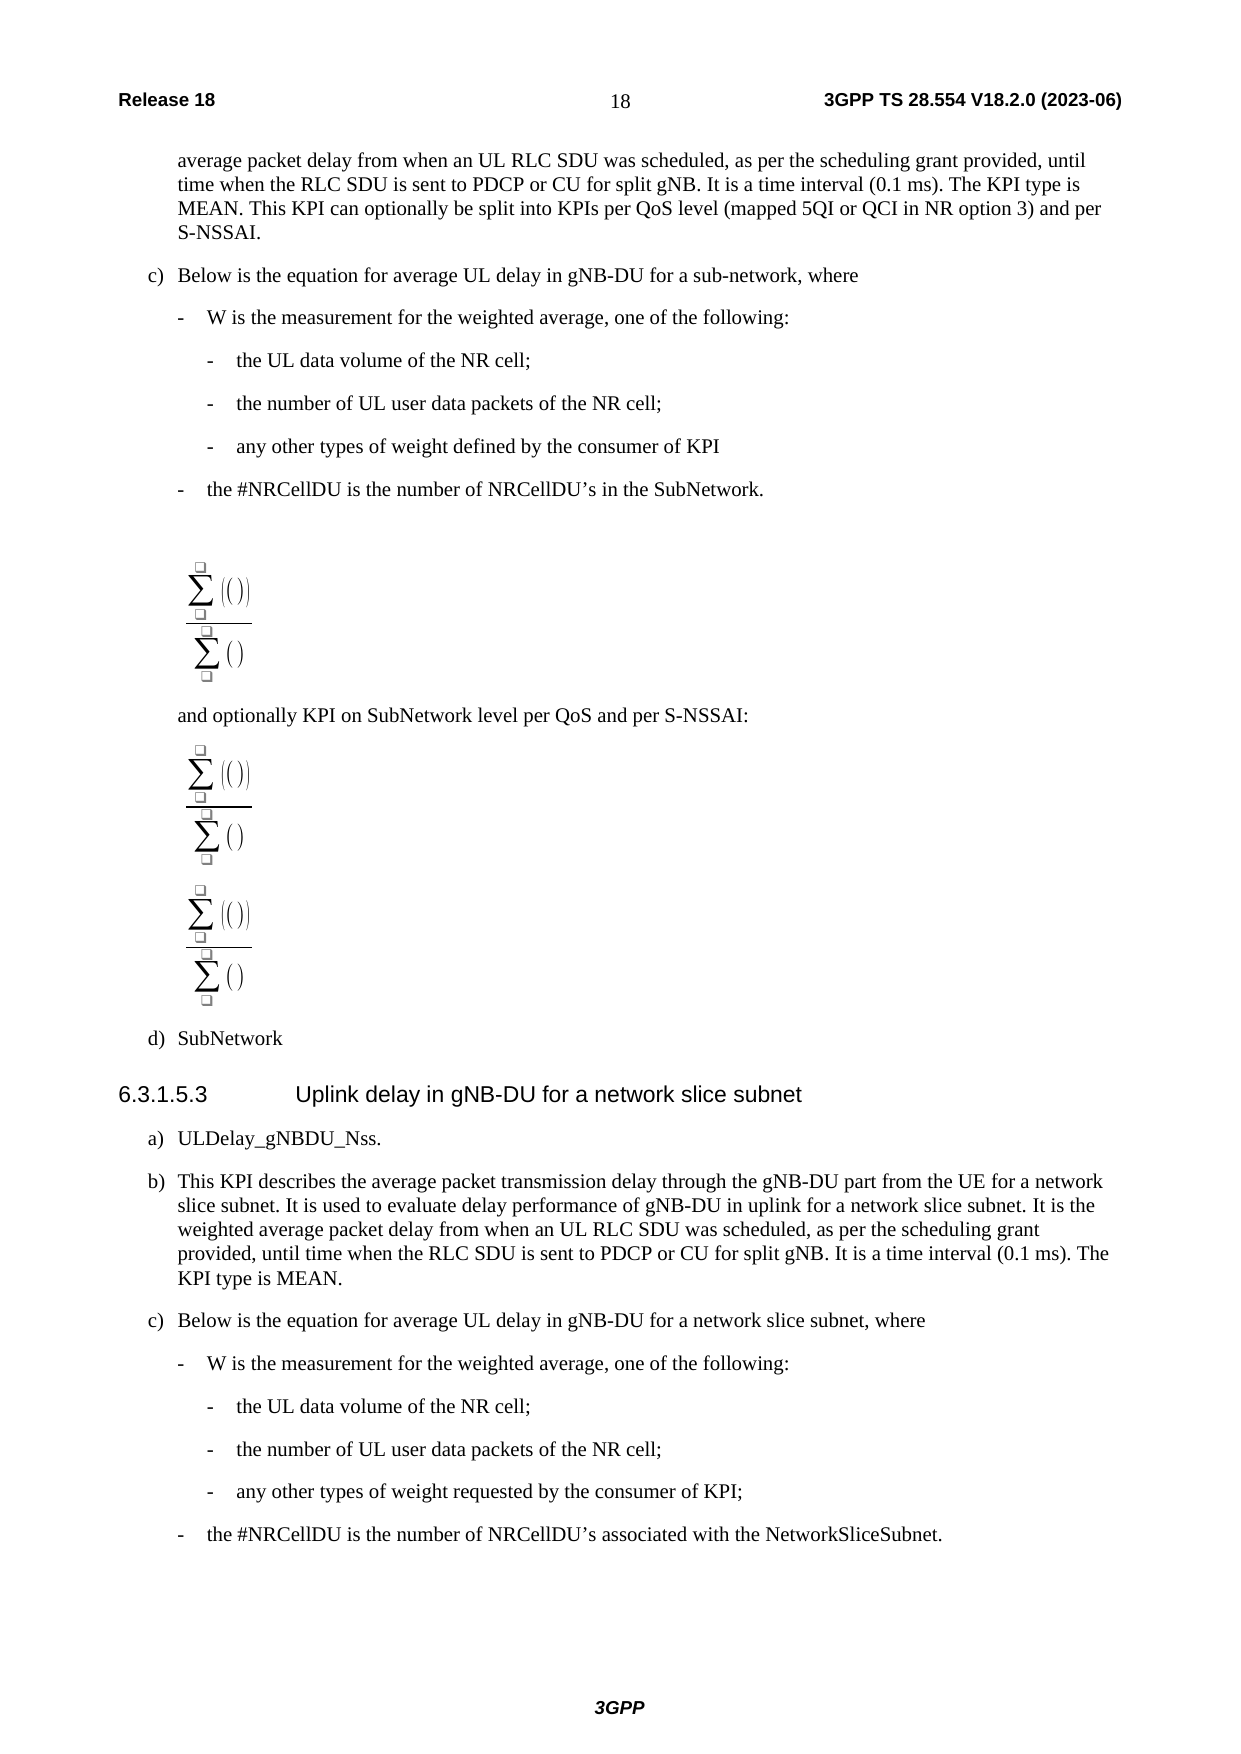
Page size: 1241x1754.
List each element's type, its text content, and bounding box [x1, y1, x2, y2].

text - W is the measurement for the weighted average, one of the following: [177, 1351, 1122, 1375]
text - any other types of weight defined by the consumer of KPI [207, 434, 1122, 458]
text - the UL data volume of the NR cell; [207, 1394, 1122, 1418]
text - the UL data volume of the NR cell; [207, 348, 1122, 372]
text - any other types of weight requested by the consumer of KPI; [207, 1479, 1122, 1503]
text - the #NRCellDU is the number of NRCellDU’s in the SubNetwork. [177, 477, 1122, 501]
text - W is the measurement for the weighted average, one of the following: [177, 305, 1122, 329]
text b) This KPI describes the average packet transmission delay through the gNB-DU part from the UE for a network slice subnet. It is used to evaluate delay performance of gNB-DU in uplink for a network slice subnet. It is the weighted average packet delay from when an UL RLC SDU was scheduled, as per the scheduling grant provided, until time when the RLC SDU is sent to PDCP or CU for split gNB. It is a time interval (0.1 ms). The KPI type is MEAN. [148, 1169, 1122, 1289]
text d) SubNetwork [148, 1026, 1122, 1050]
text - the #NRCellDU is the number of NRCellDU’s associated with the NetworkSliceSubnet. [177, 1522, 1122, 1546]
subtitle 6.3.1.5.3 Uplink delay in gNB-DU for a network slice subnet [118, 1081, 1122, 1108]
text a) ULDelay_gNBDU_Nss. [148, 1126, 1122, 1150]
text c) Below is the equation for average UL delay in gNB-DU for a sub-network, where [148, 262, 1122, 287]
text - the number of UL user data packets of the NR cell; [207, 1437, 1122, 1461]
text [148, 147, 1122, 244]
text and optionally KPI on SubNetwork level per QoS and per S-NSSAI: [177, 702, 1122, 727]
text c) Below is the equation for average UL delay in gNB-DU for a network slice subnet, where [148, 1308, 1122, 1332]
text - the number of UL user data packets of the NR cell; [207, 391, 1122, 415]
